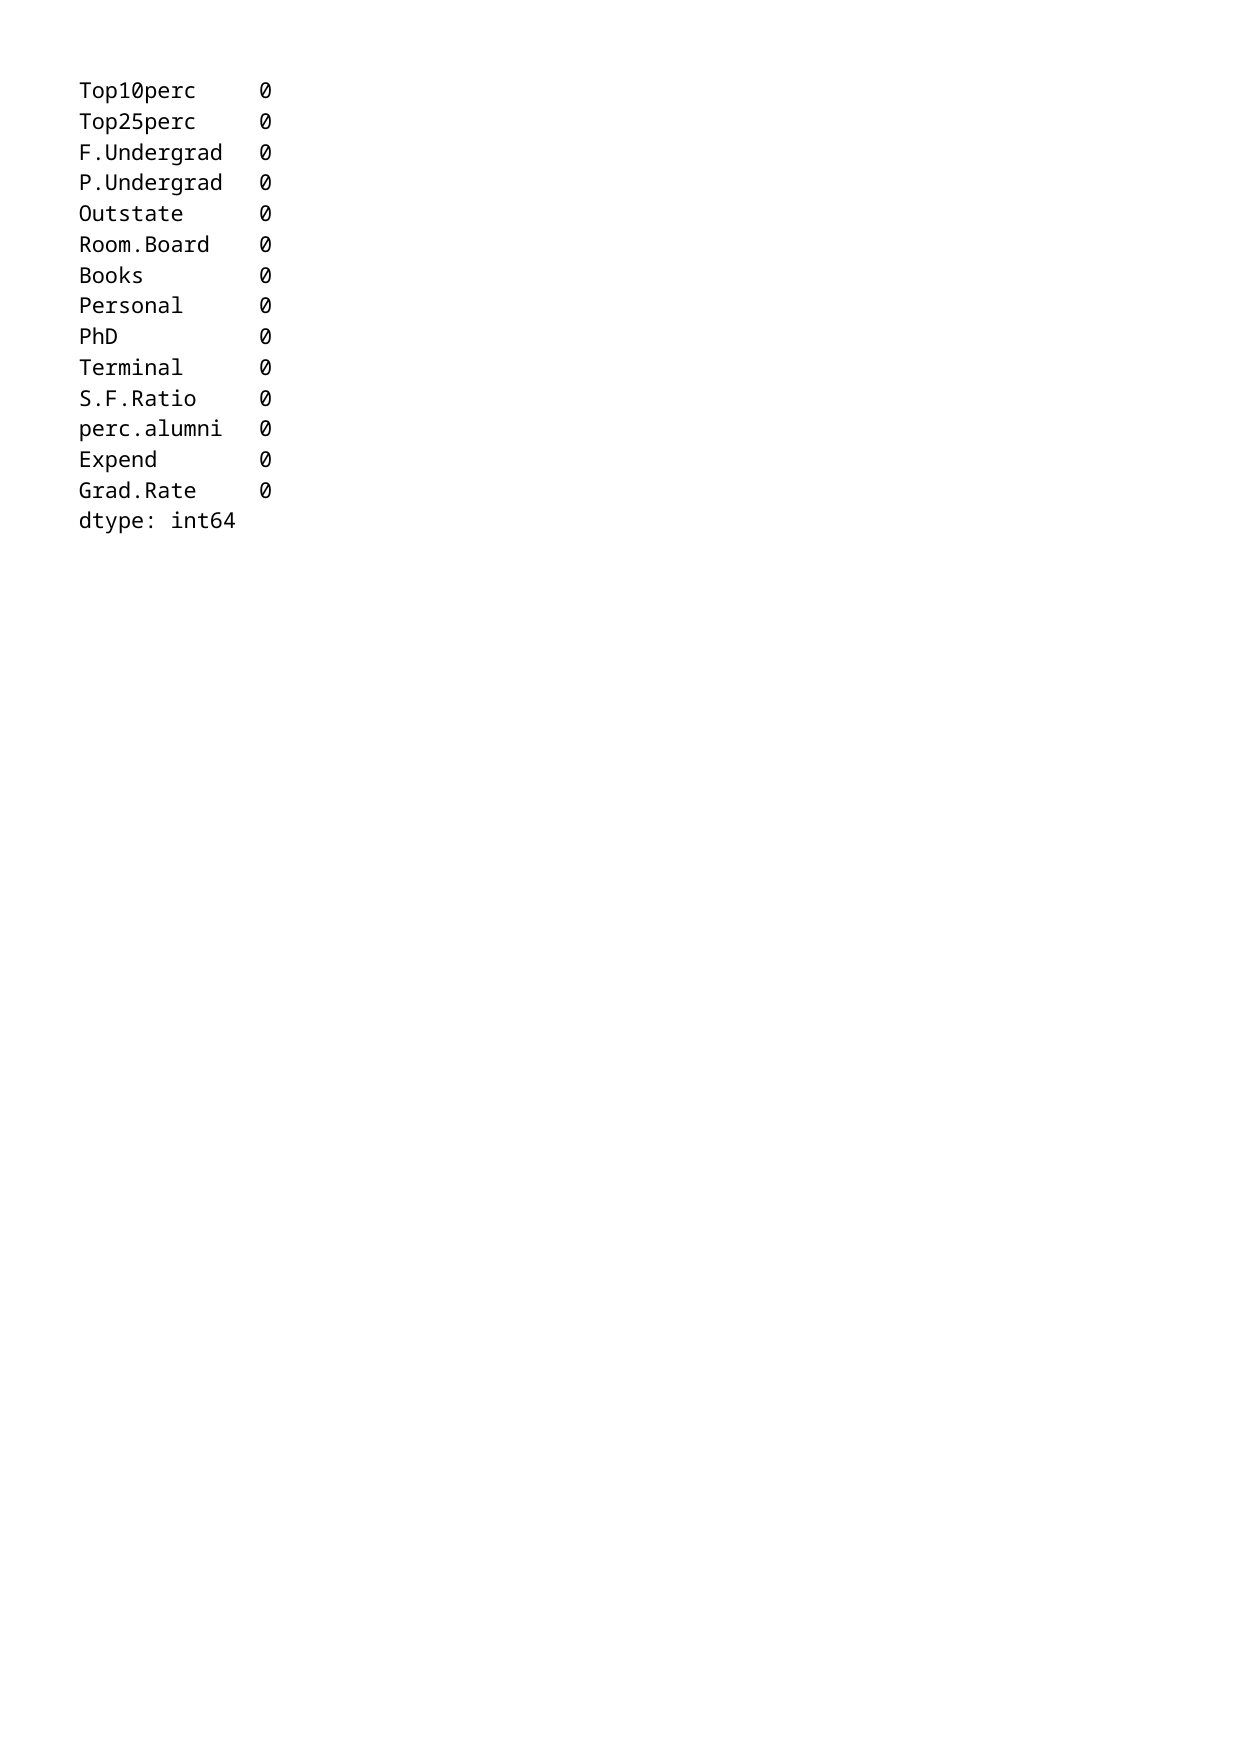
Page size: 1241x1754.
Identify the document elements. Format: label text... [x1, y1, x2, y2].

text Grad.Rate 0 [78, 475, 1151, 504]
text Top25perc 0 [78, 106, 1151, 136]
text Room.Board 0 [78, 229, 1151, 258]
text Books 0 [78, 259, 1151, 289]
text Terminal 0 [78, 352, 1151, 382]
text F.Undergrad 0 [78, 137, 1151, 166]
text P.Undergrad 0 [78, 167, 1151, 197]
text Outstate 0 [78, 198, 1151, 228]
text dtype: int64 [78, 506, 1151, 535]
text Top10perc 0 [78, 75, 1151, 105]
text Personal 0 [78, 290, 1151, 320]
text Expend 0 [78, 444, 1151, 474]
text PhD 0 [78, 321, 1151, 351]
text perc.alumni 0 [78, 413, 1151, 443]
text S.F.Ratio 0 [78, 383, 1151, 412]
